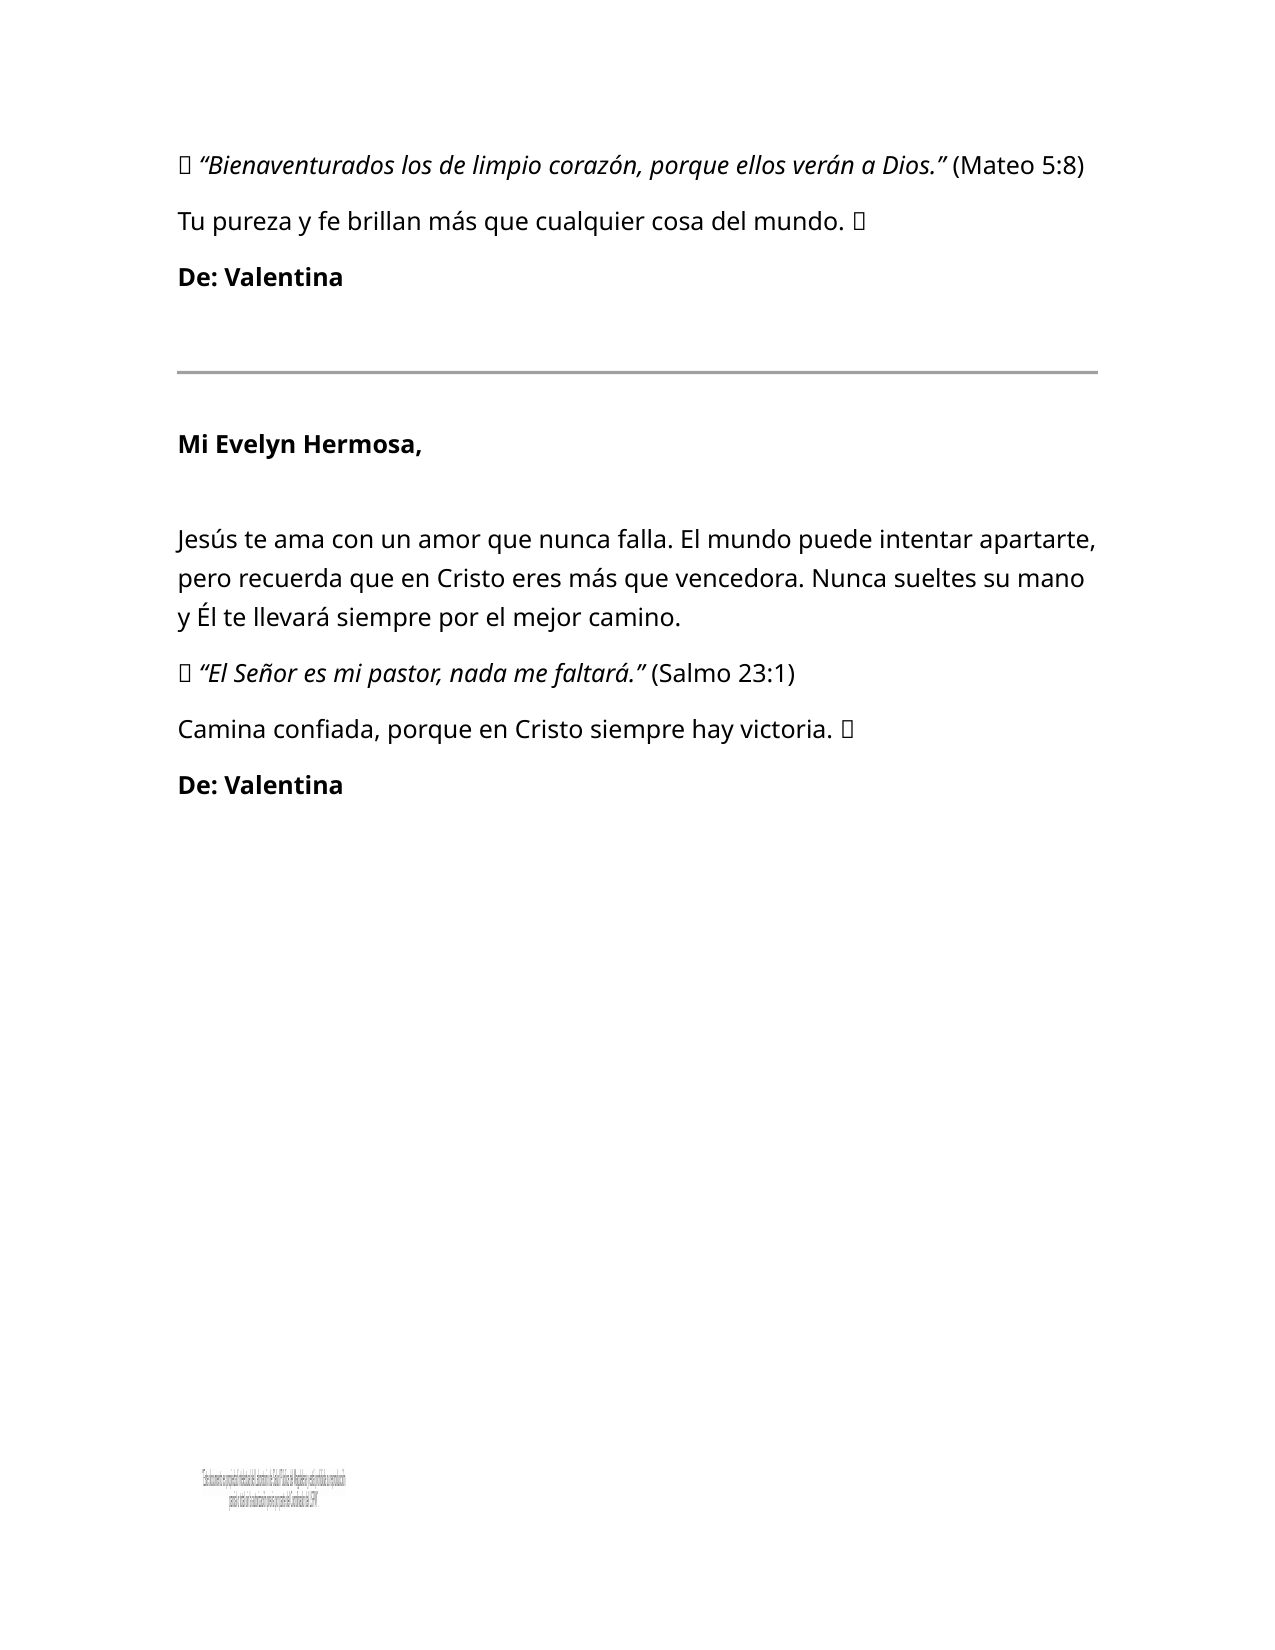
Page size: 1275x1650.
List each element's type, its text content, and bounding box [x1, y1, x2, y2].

text De: Valentina [177, 259, 1098, 293]
text Mi Evelyn Hermosa, [177, 427, 1098, 461]
text 📖 “Bienaventurados los de limpio corazón, porque ellos verán a Dios.” (Mateo 5:8) [177, 148, 1098, 182]
text De: Valentina [177, 768, 1098, 802]
text Tu pureza y fe brillan más que cualquier cosa del mundo. 🌼 [177, 203, 1098, 237]
text 📖 “El Señor es mi pastor, nada me faltará.” (Salmo 23:1) [177, 656, 1098, 690]
text Jesús te ama con un amor que nunca falla. El mundo puede intentar apartarte, pero recuerda que en Cristo eres más que vencedora. Nunca sueltes su mano y Él te llevará siempre por el mejor camino. [177, 483, 1098, 634]
text Camina confiada, porque en Cristo siempre hay victoria. 🌺 [177, 712, 1098, 746]
